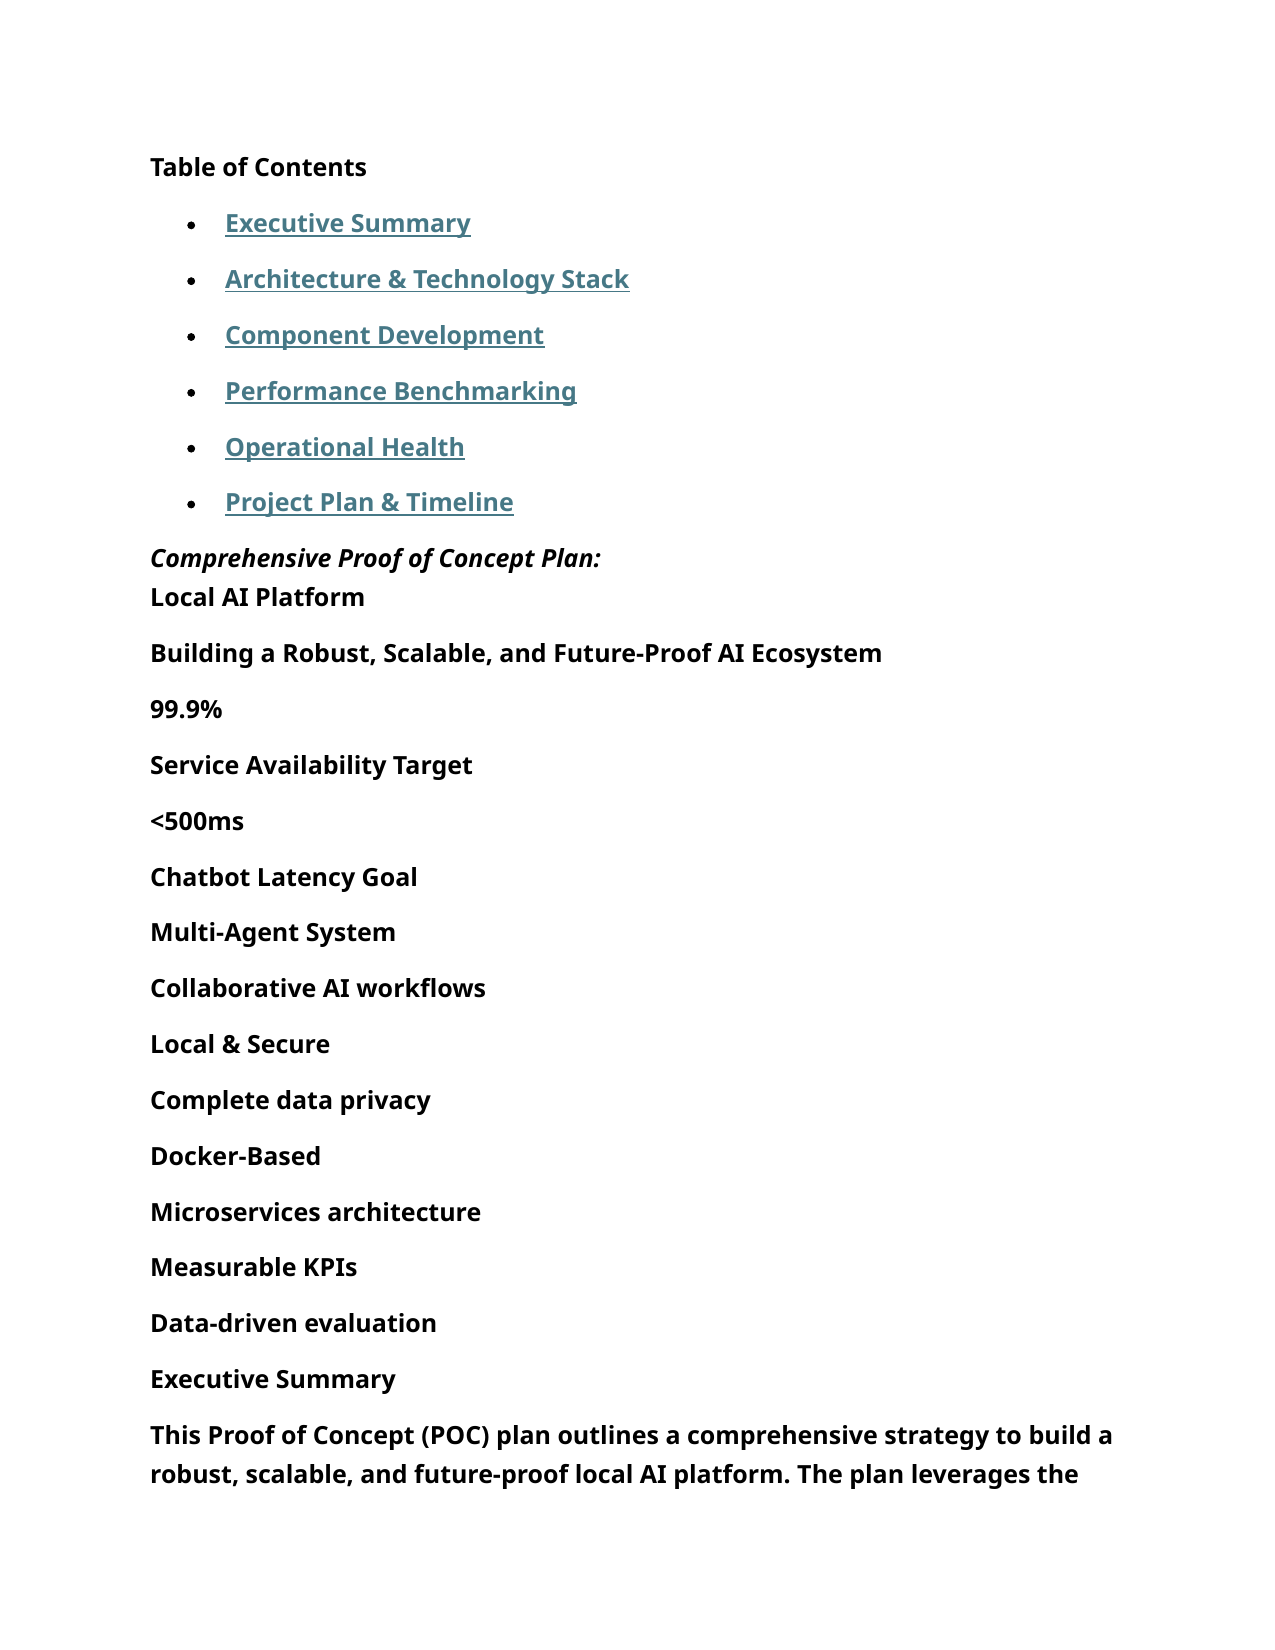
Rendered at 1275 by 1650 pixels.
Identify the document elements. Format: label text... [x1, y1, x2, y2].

list Operational Health [187, 429, 1125, 463]
text Table of Contents [150, 150, 1125, 184]
list Architecture & Technology Stack [187, 262, 1125, 296]
text Docker-Based [150, 1138, 1125, 1172]
list Component Development [187, 317, 1125, 352]
text Comprehensive Proof of Concept Plan: Local AI Platform [150, 541, 1125, 614]
text Service Availability Target [150, 747, 1125, 782]
text <500ms [150, 803, 1125, 837]
text Building a Robust, Scalable, and Future-Proof AI Ecosystem [150, 636, 1125, 670]
text Microservices architecture [150, 1194, 1125, 1228]
list Performance Benchmarking [187, 373, 1125, 407]
text Complete data privacy [150, 1082, 1125, 1117]
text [150, 1417, 1125, 1491]
list Executive Summary [187, 206, 1125, 240]
text Collaborative AI workflows [150, 971, 1125, 1005]
text Measurable KPIs [150, 1250, 1125, 1284]
text Data-driven evaluation [150, 1306, 1125, 1340]
list Project Plan & Timeline [187, 485, 1125, 519]
text 99.9% [150, 692, 1125, 726]
text Executive Summary [150, 1362, 1125, 1396]
text Local & Secure [150, 1027, 1125, 1061]
text Chatbot Latency Goal [150, 859, 1125, 893]
text Multi-Agent System [150, 915, 1125, 949]
